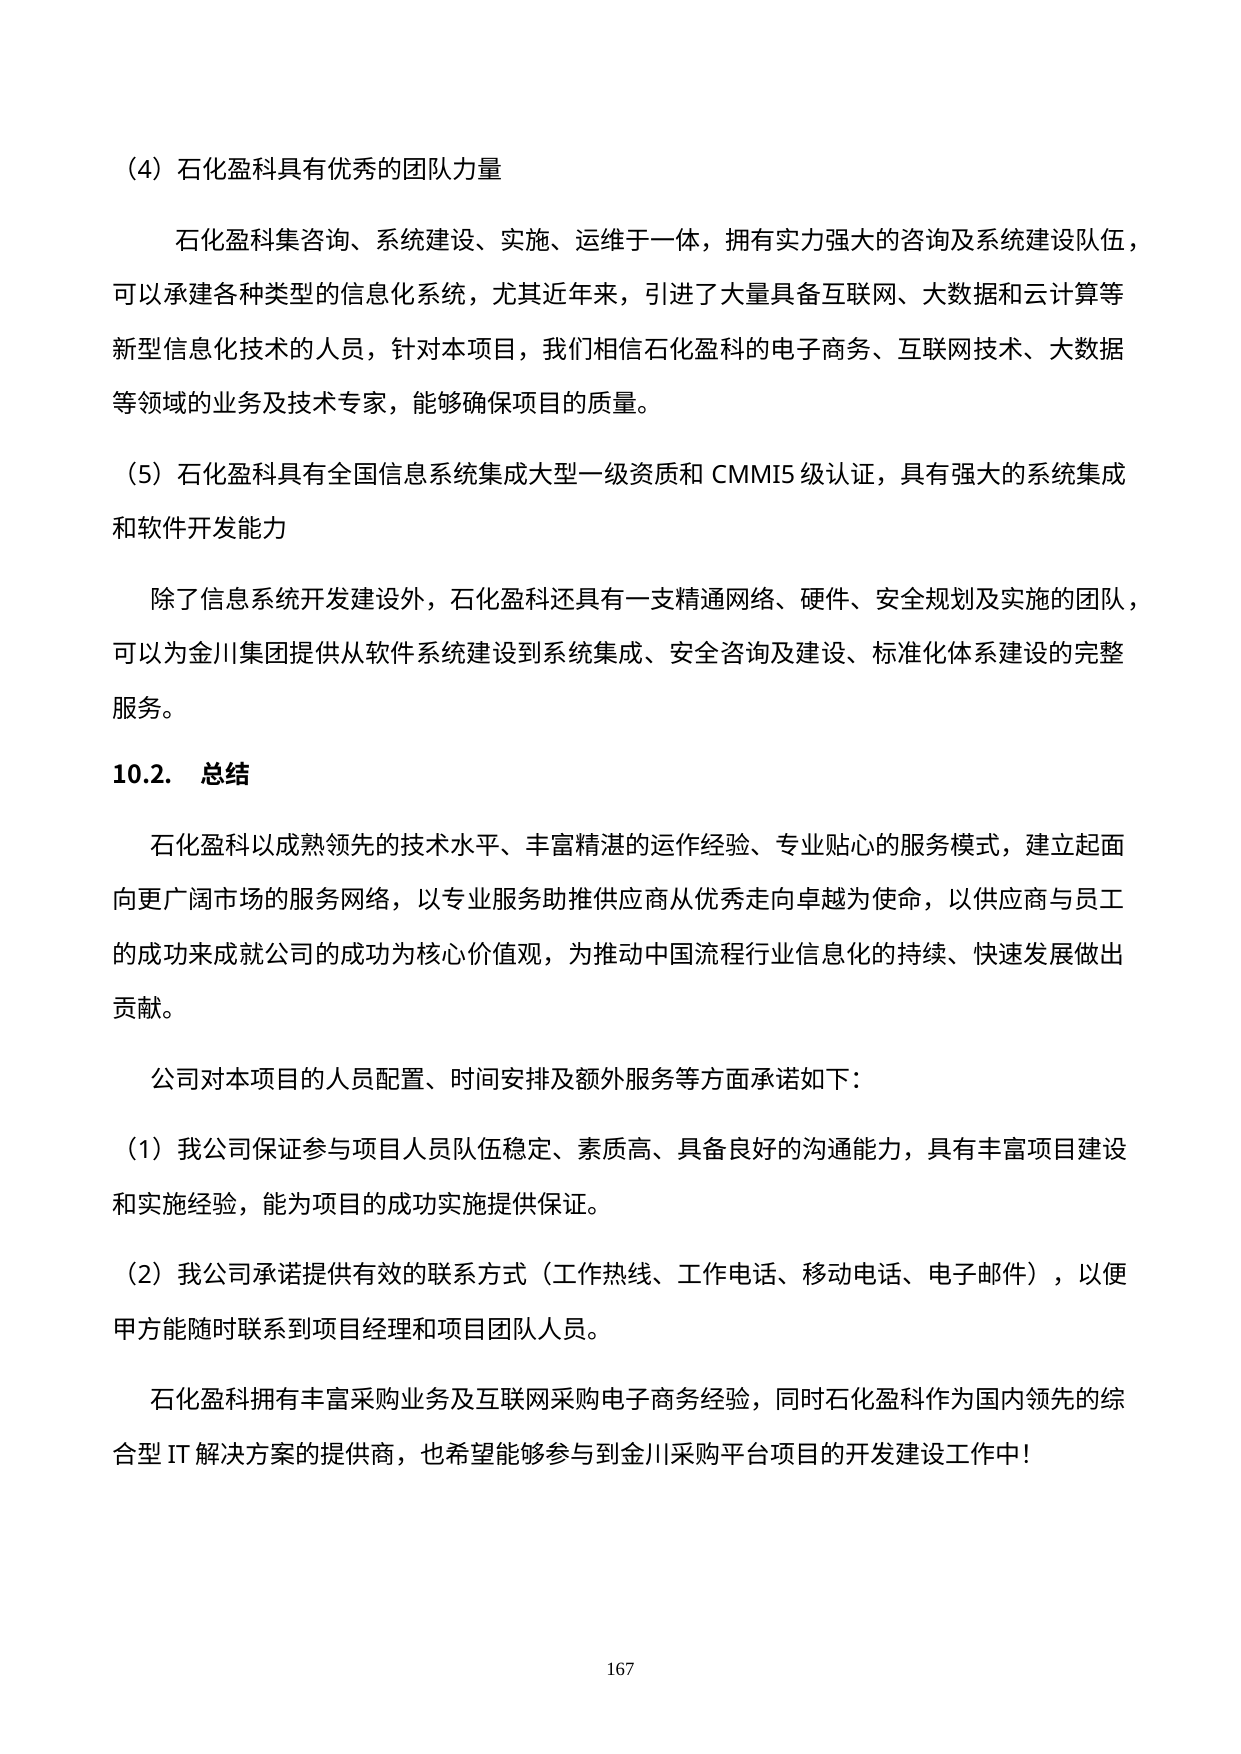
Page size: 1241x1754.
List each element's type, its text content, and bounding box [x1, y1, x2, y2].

text 石化盈科拥有丰富采购业务及互联网采购电子商务经验，同时石化盈科作为国内领先的综合型IT解决方案的提供商，也希望能够参与到金川采购平台项目的开发建设工作中！ [112, 1380, 1128, 1471]
text 石化盈科集咨询、系统建设、实施、运维于一体，拥有实力强大的咨询及系统建设队伍，可以承建各种类型的信息化系统，尤其近年来，引进了大量具备互联网、大数据和云计算等新型信息化技术的人员，针对本项目，我们相信石化盈科的电子商务、互联网技术、大数据等领域的业务及技术专家，能够确保项目的质量。 [112, 221, 1128, 420]
text 石化盈科以成熟领先的技术水平、丰富精湛的运作经验、专业贴心的服务模式，建立起面向更广阔市场的服务网络，以专业服务助推供应商从优秀走向卓越为使命，以供应商与员工的成功来成就公司的成功为核心价值观，为推动中国流程行业信息化的持续、快速发展做出贡献。 [112, 826, 1128, 1025]
text （4）石化盈科具有优秀的团队力量 [112, 150, 1128, 186]
text 公司对本项目的人员配置、时间安排及额外服务等方面承诺如下： [112, 1059, 1128, 1096]
text （2）我公司承诺提供有效的联系方式（工作热线、工作电话、移动电话、电子邮件），以便甲方能随时联系到项目经理和项目团队人员。 [112, 1255, 1128, 1346]
text （1）我公司保证参与项目人员队伍稳定、素质高、具备良好的沟通能力，具有丰富项目建设和实施经验，能为项目的成功实施提供保证。 [112, 1130, 1128, 1221]
subtitle 总结 [112, 755, 1128, 791]
text 除了信息系统开发建设外，石化盈科还具有一支精通网络、硬件、安全规划及实施的团队，可以为金川集团提供从软件系统建设到系统集成、安全咨询及建设、标准化体系建设的完整服务。 [112, 579, 1128, 724]
text （5）石化盈科具有全国信息系统集成大型一级资质和CMMI5级认证，具有强大的系统集成和软件开发能力 [112, 454, 1128, 545]
